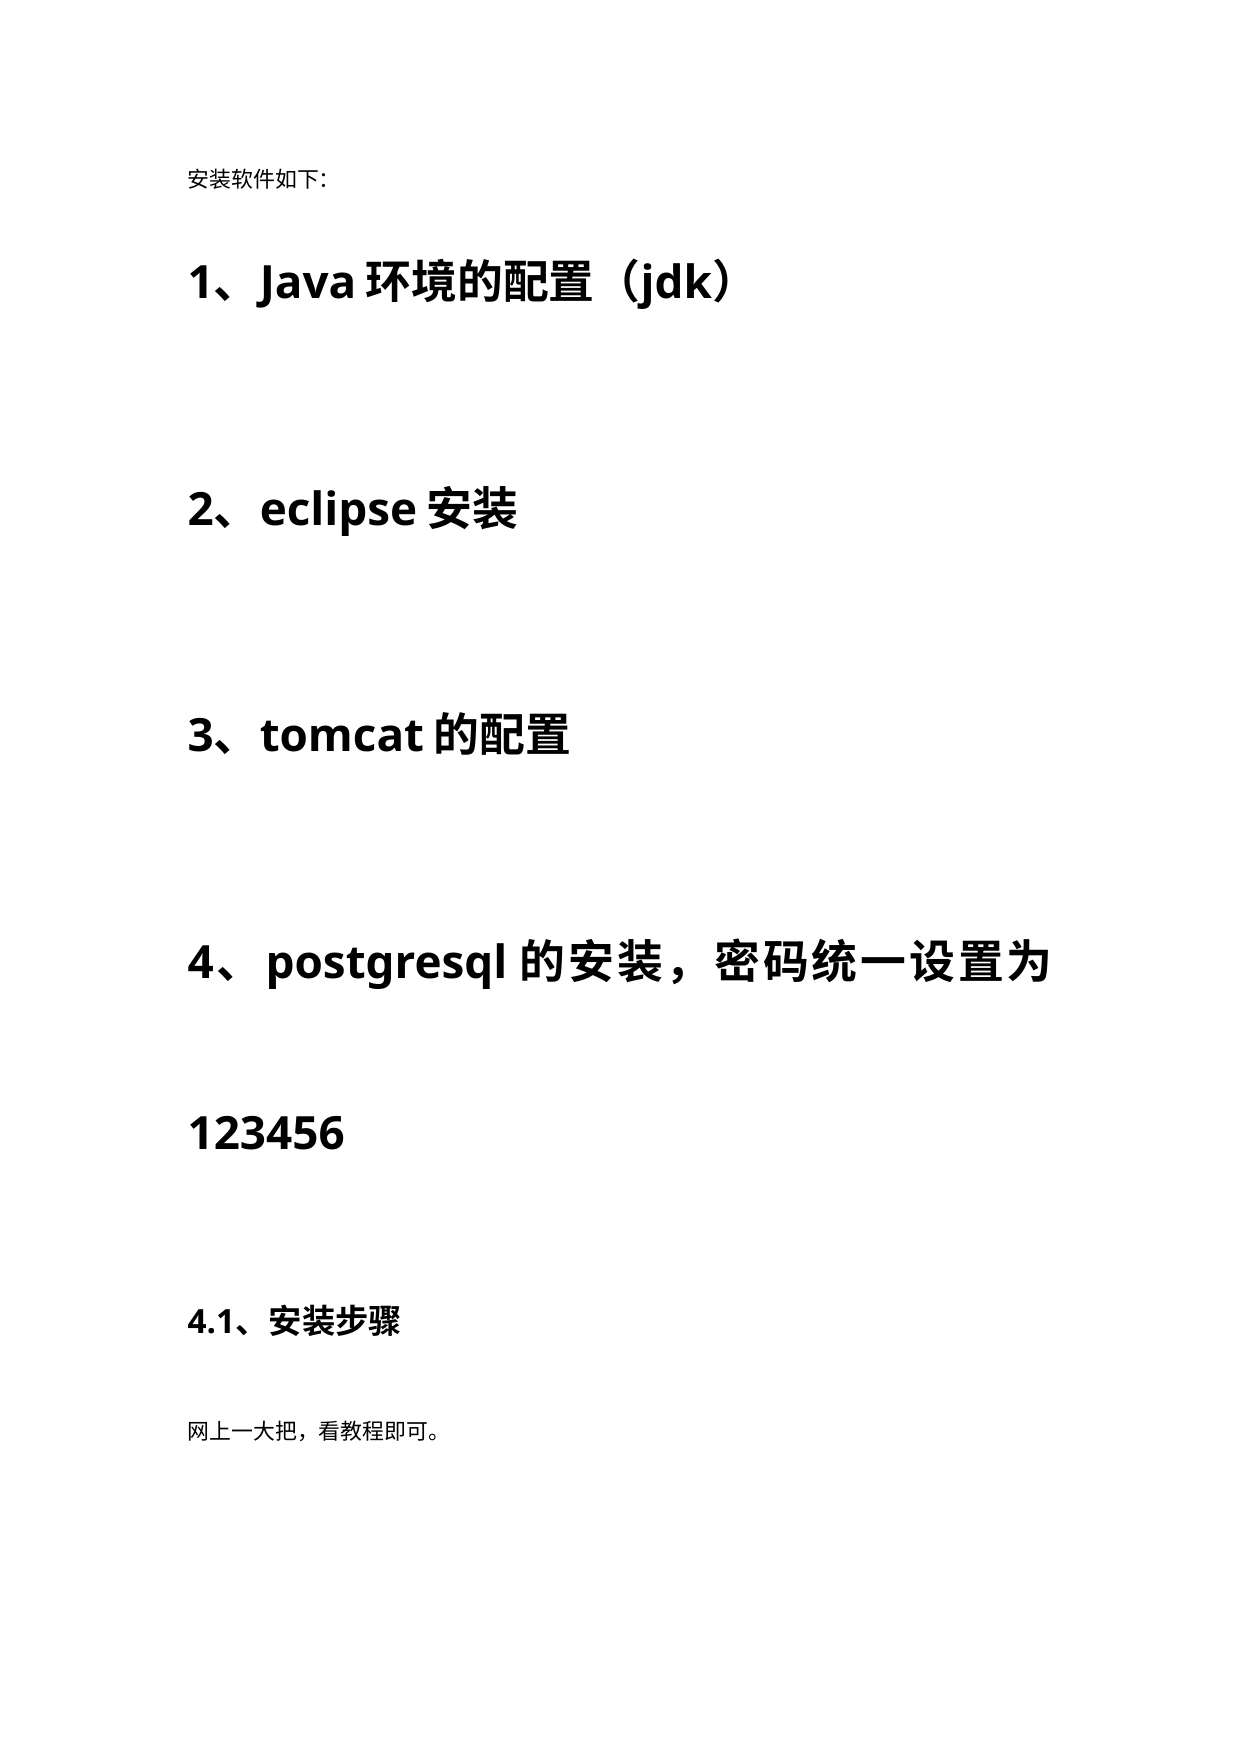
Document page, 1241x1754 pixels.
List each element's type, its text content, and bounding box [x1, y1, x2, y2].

subtitle 1、Java环境的配置（jdk） [187, 230, 1053, 327]
subtitle 2、eclipse安装 [187, 457, 1053, 554]
text 网上一大把，看教程即可。 [187, 1414, 1053, 1446]
subtitle 3、tomcat的配置 [187, 683, 1053, 781]
subtitle 4、postgresql的安装，密码统一设置为123456 [187, 910, 1053, 1164]
subtitle 4.1、安装步骤 [187, 1286, 1053, 1351]
text 安装软件如下： [187, 162, 1053, 194]
